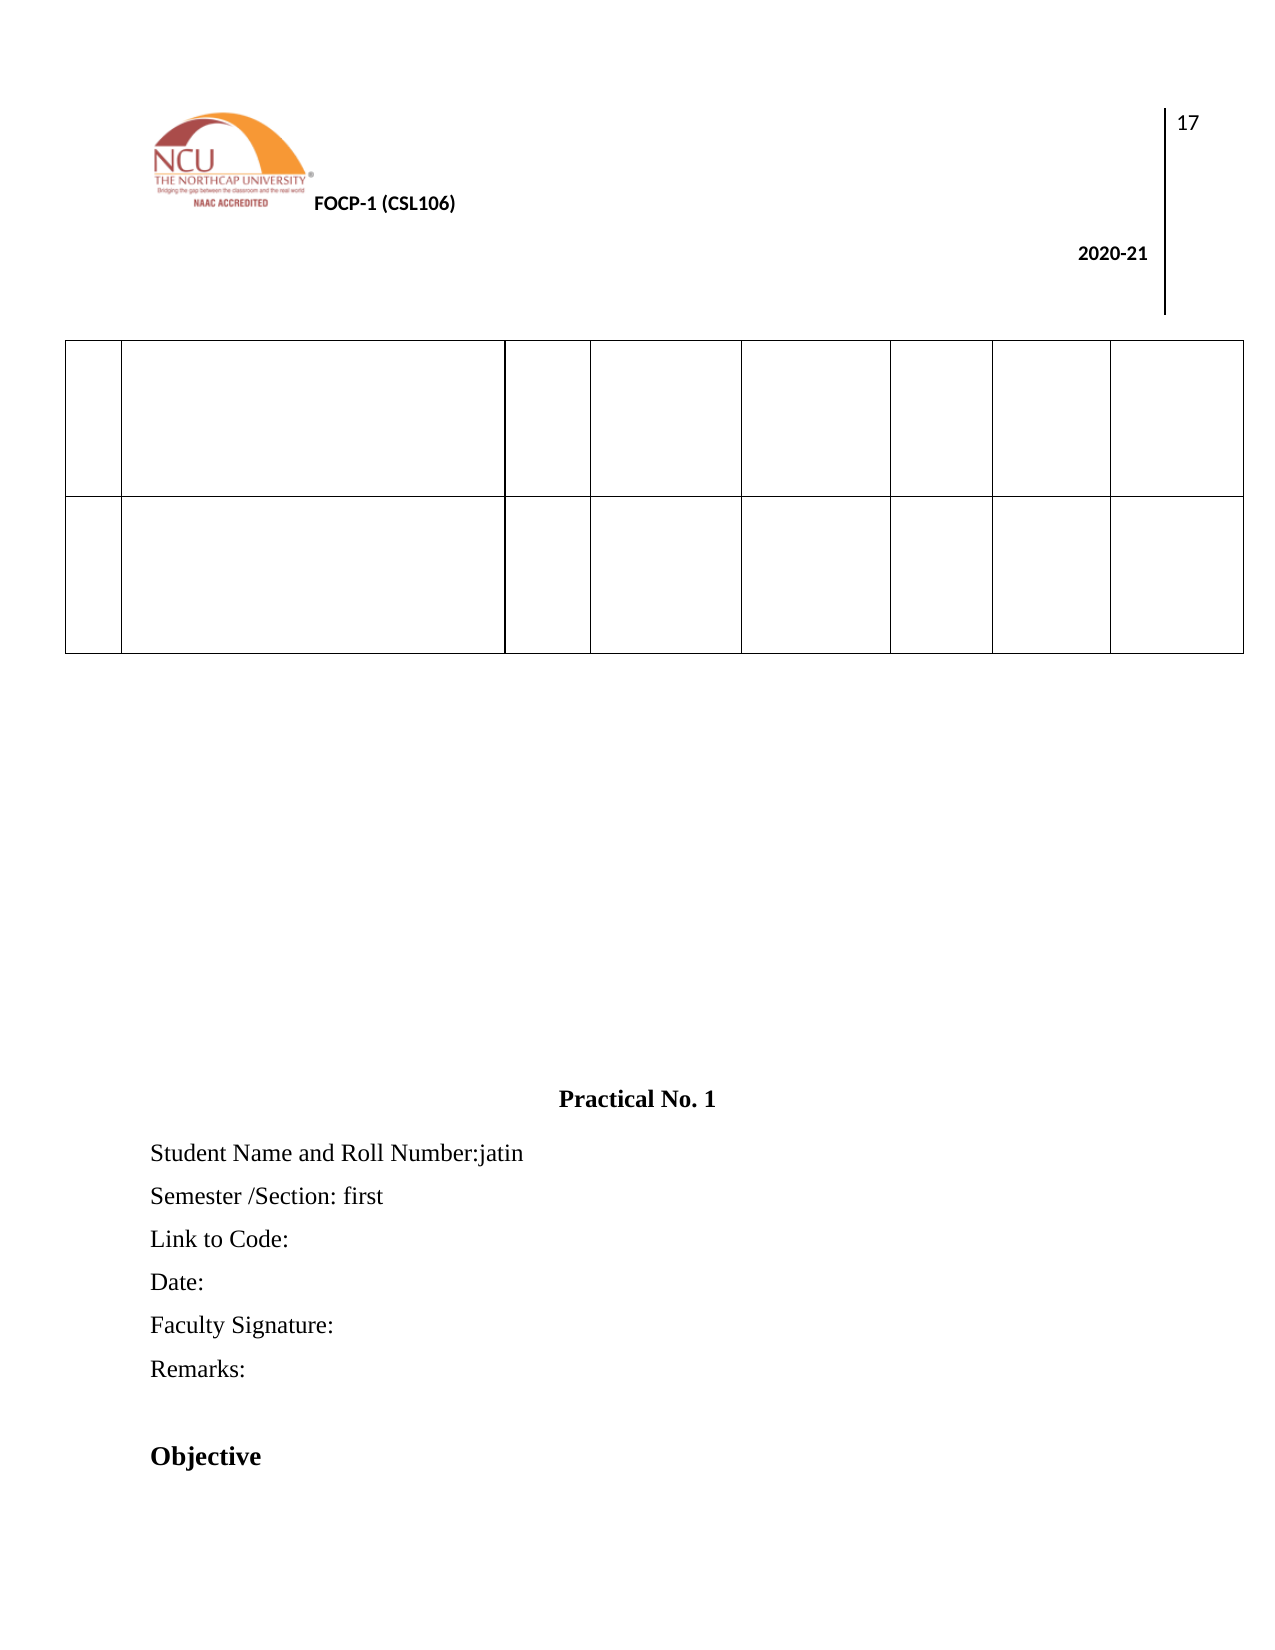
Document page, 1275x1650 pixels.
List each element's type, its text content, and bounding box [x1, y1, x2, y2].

text Objective [150, 1440, 1125, 1471]
table_cell [1111, 341, 1243, 496]
table_cell [66, 341, 121, 496]
table_cell [891, 497, 992, 652]
table_cell [993, 497, 1110, 652]
table_cell [591, 497, 741, 652]
picture [150, 108, 315, 210]
table_cell [122, 341, 504, 496]
table_cell [66, 497, 121, 652]
table_cell [591, 341, 741, 496]
table_cell [993, 341, 1110, 496]
table_cell [742, 341, 890, 496]
text Semester /Section: first [150, 1181, 1125, 1210]
text Student Name and Roll Number:jatin [150, 1138, 1125, 1167]
text Practical No. 1 [150, 1084, 1125, 1113]
table_cell [506, 341, 590, 496]
table_cell [506, 497, 590, 652]
text Date: [150, 1267, 1125, 1296]
text Remarks: [150, 1354, 1125, 1382]
table_cell [742, 497, 890, 652]
text Faculty Signature: [150, 1311, 1125, 1339]
table_cell [891, 341, 992, 496]
table_cell [1111, 497, 1243, 652]
table_cell [122, 497, 504, 652]
text Link to Code: [150, 1224, 1125, 1253]
